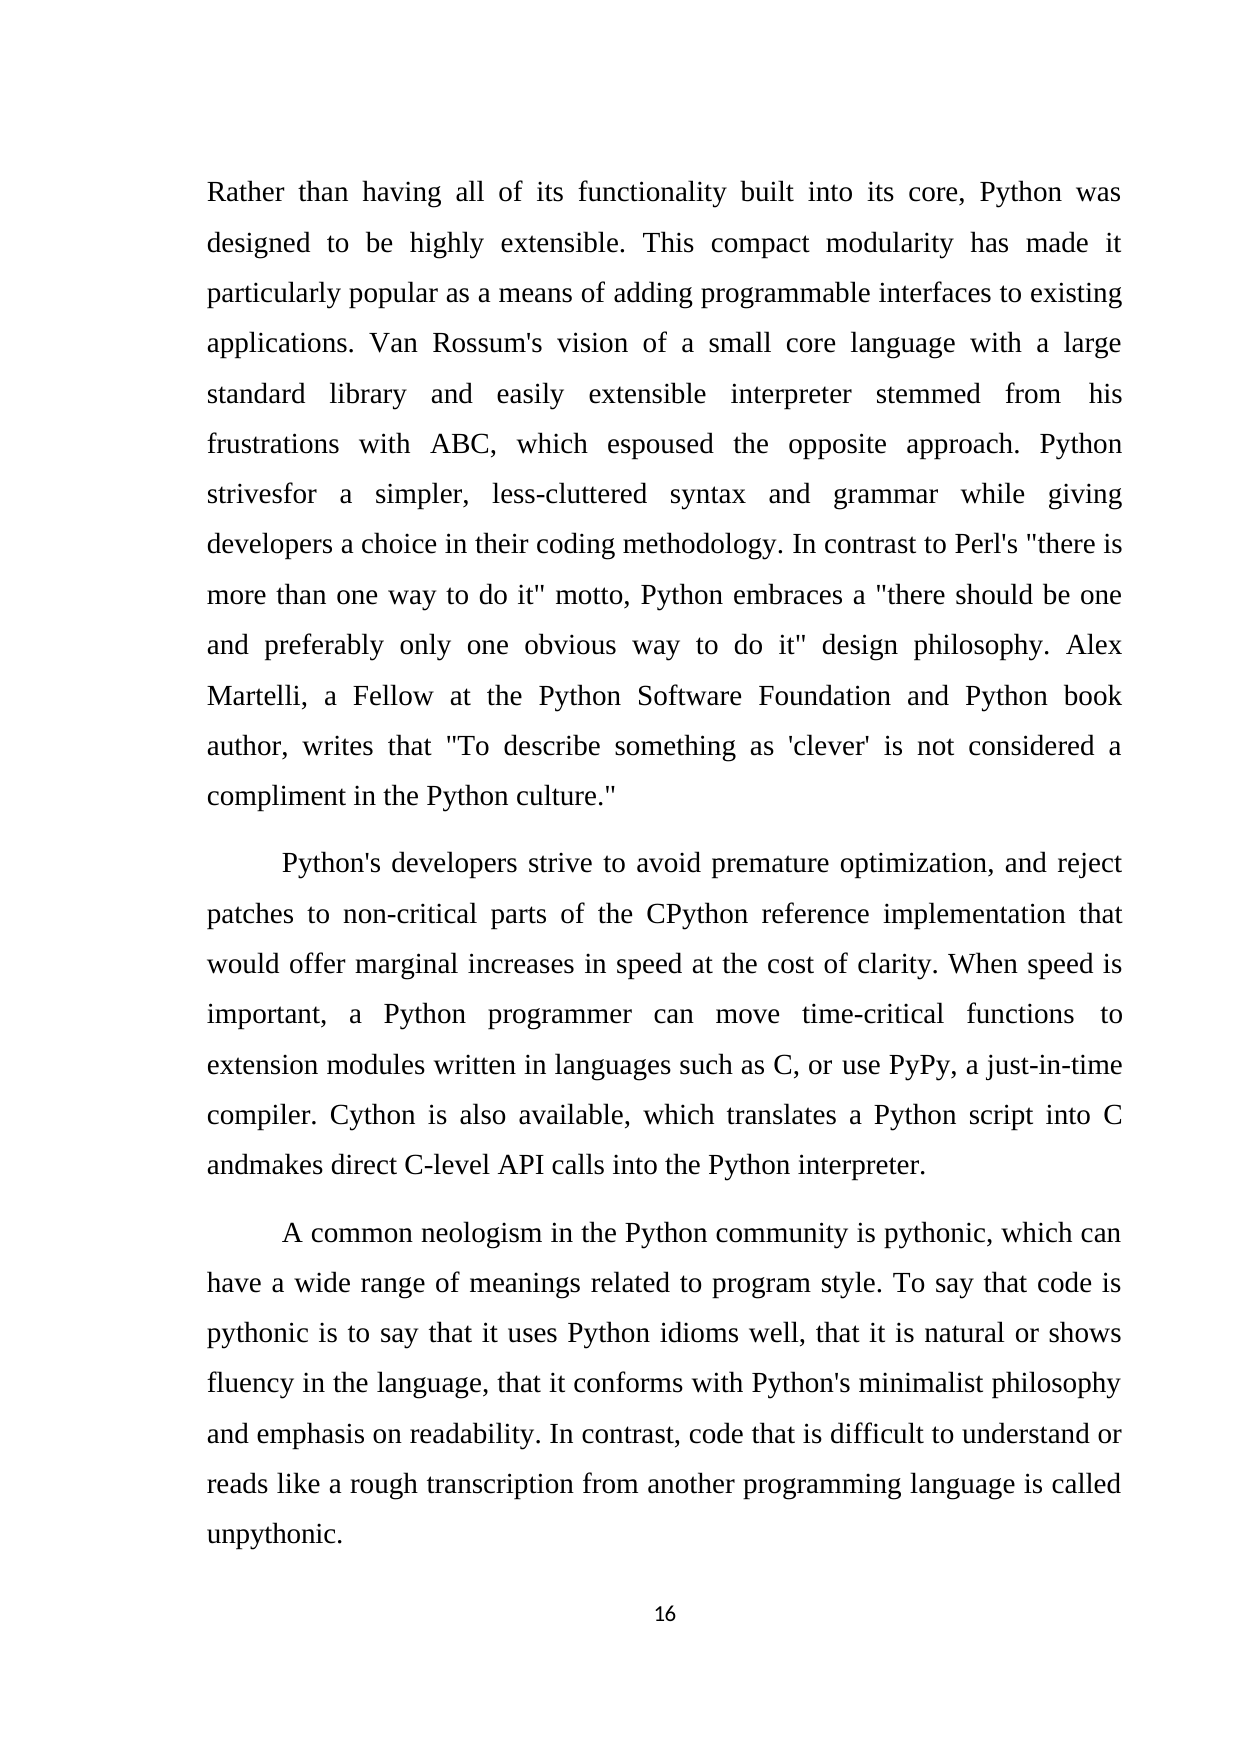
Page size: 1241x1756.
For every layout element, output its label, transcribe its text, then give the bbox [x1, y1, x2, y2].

text A common neologism in the Python community is pythonic, which can have a wide range of meanings related to program style. To say that code is pythonic is to say that it uses Python idioms well, that it is natural or shows fluency in the language, that it conforms with Python's minimalist philosophy and emphasis on readability. In contrast, code that is difficult to understand or reads like a rough transcription from another programming language is called unpythonic. [207, 1215, 1122, 1550]
text Python's developers strive to avoid premature optimization, and reject patches to non-critical parts of the CPython reference implementation that would offer marginal increases in speed at the cost of clarity. When speed is important, a Python programmer can move time-critical functions to extension modules written in languages such as C, or use PyPy, a just-in-time compiler. Cython is also available, which translates a Python script into C andmakes direct C-level API calls into the Python interpreter. [207, 846, 1123, 1181]
text Rather than having all of its functionality built into its core, Python was designed to be highly extensible. This compact modularity has made it particularly popular as a means of adding programmable interfaces to existing applications. Van Rossum's vision of a small core language with a large standard library and easily extensible interpreter stemmed from his frustrations with ABC, which espoused the opposite approach. Python strivesfor a simpler, less-cluttered syntax and grammar while giving developers a choice in their coding methodology. In contrast to Perl's "there is more than one way to do it" motto, Python embraces a "there should be one and preferably only one obvious way to do it" design philosophy. Alex Martelli, a Fellow at the Python Software Foundation and Python book author, writes that "To describe something as 'clever' is not considered a compliment in the Python culture." [207, 174, 1123, 812]
